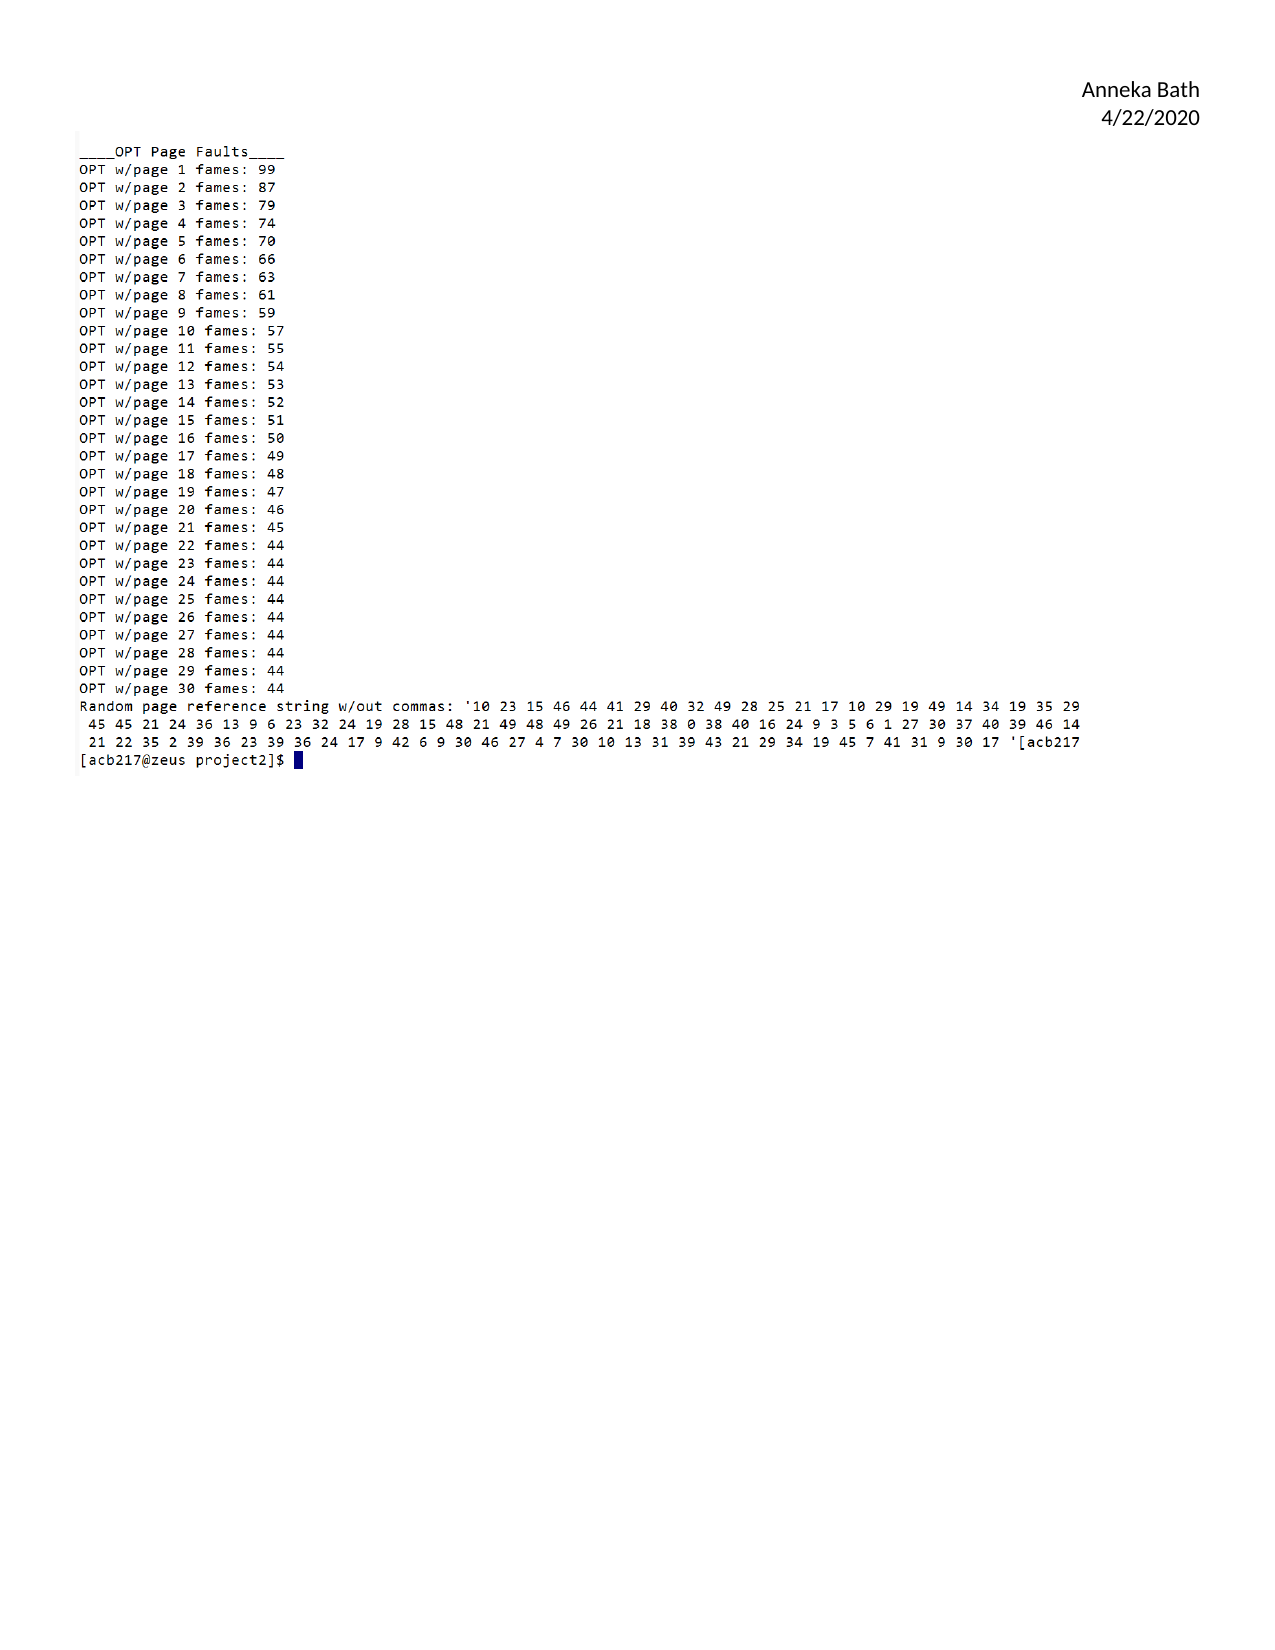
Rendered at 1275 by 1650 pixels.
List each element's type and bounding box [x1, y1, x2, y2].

picture [75, 131, 1116, 776]
